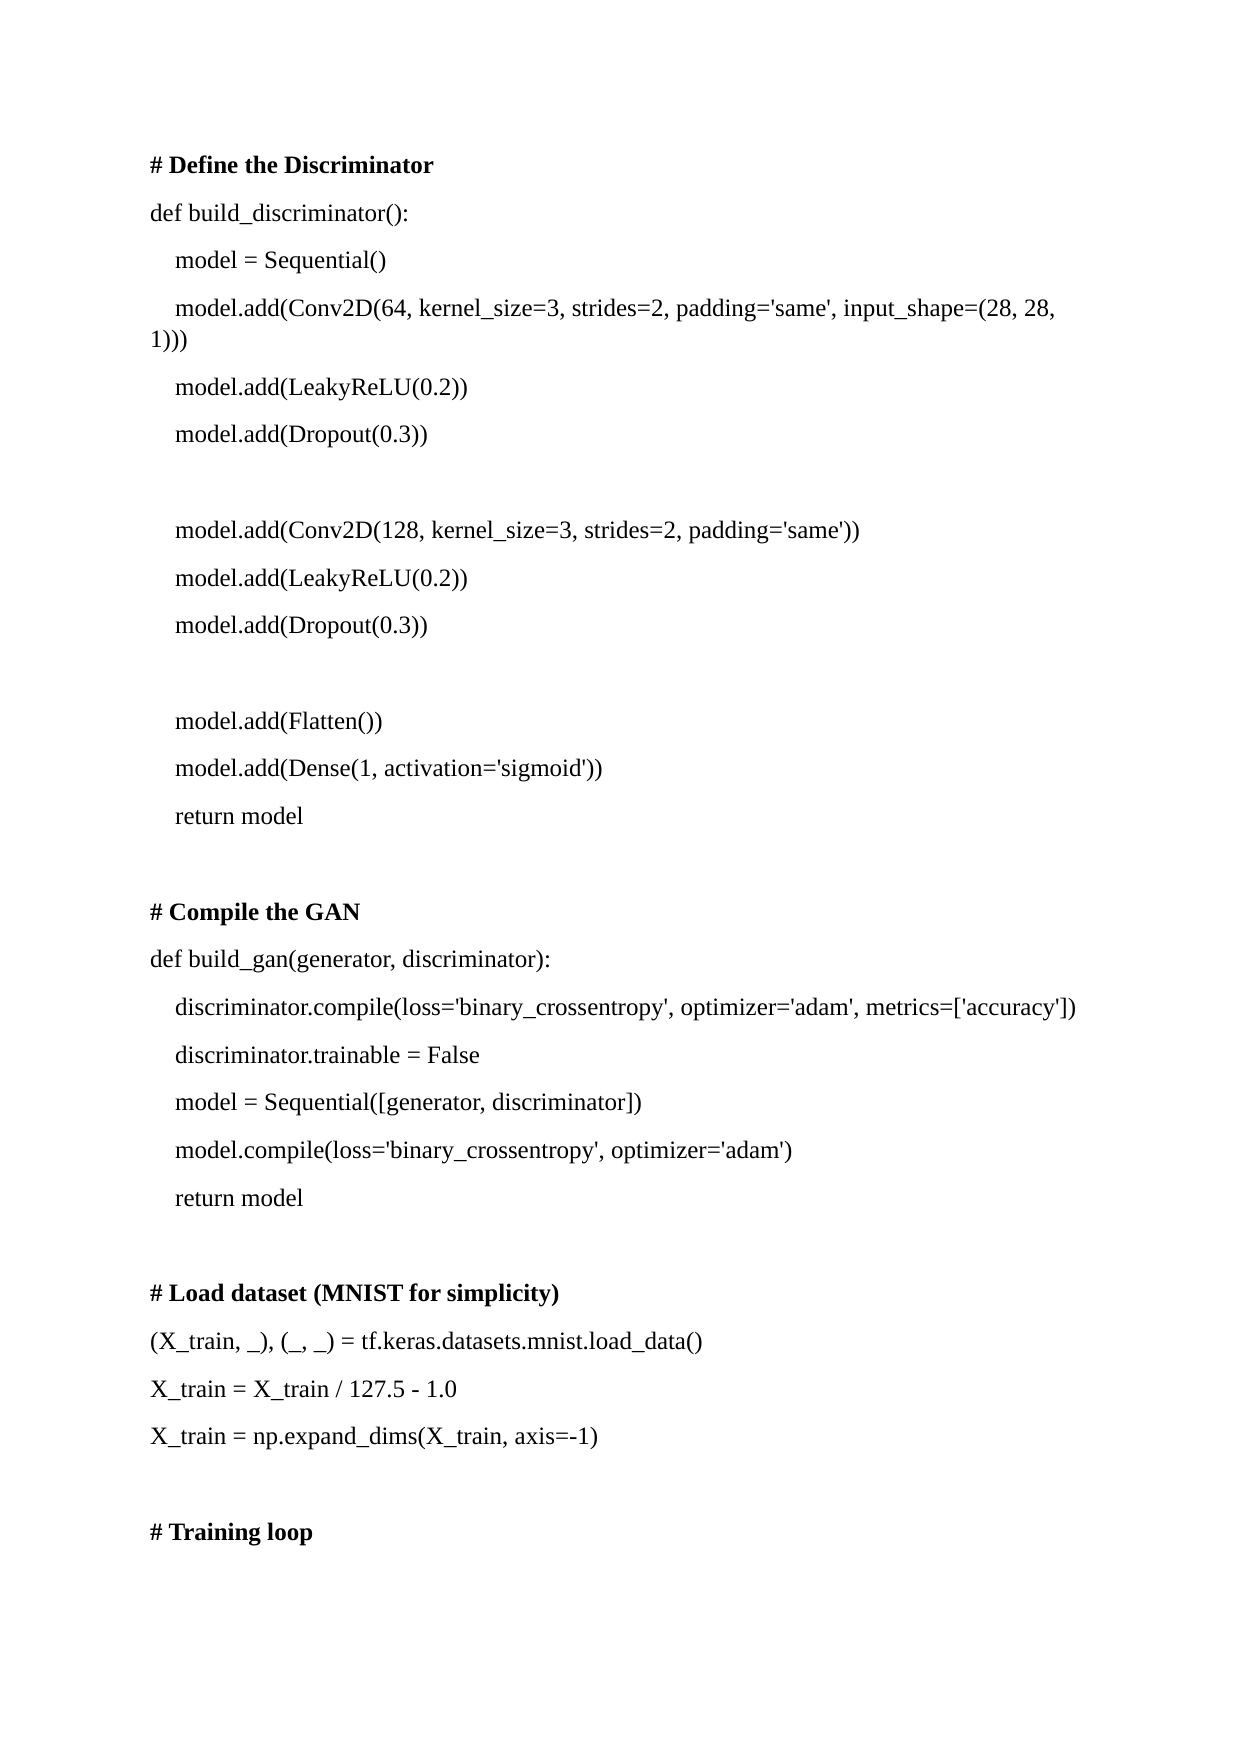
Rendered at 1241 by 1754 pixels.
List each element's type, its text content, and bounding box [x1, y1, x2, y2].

text def build_gan(generator, discriminator): [150, 944, 1090, 973]
text model.add(Conv2D(64, kernel_size=3, strides=2, padding='same', input_shape=(28, 28, 1))) [150, 293, 1090, 353]
text model.add(Dropout(0.3)) [150, 610, 1090, 639]
text model.add(Dense(1, activation='sigmoid')) [150, 753, 1090, 782]
text (X_train, _), (_, _) = tf.keras.datasets.mnist.load_data() [150, 1326, 1090, 1355]
text # Define the Discriminator [150, 150, 1090, 179]
text return model [150, 1183, 1090, 1212]
text # Compile the GAN [150, 897, 1090, 925]
text model.add(Dropout(0.3)) [150, 419, 1090, 448]
text model = Sequential() [150, 245, 1090, 274]
text model.add(Conv2D(128, kernel_size=3, strides=2, padding='same')) [150, 515, 1090, 544]
text model = Sequential([generator, discriminator]) [150, 1087, 1090, 1116]
text model.add(LeakyReLU(0.2)) [150, 563, 1090, 591]
text model.compile(loss='binary_crossentropy', optimizer='adam') [150, 1135, 1090, 1164]
text model.add(LeakyReLU(0.2)) [150, 372, 1090, 401]
text def build_discriminator(): [150, 198, 1090, 226]
text X_train = X_train / 127.5 - 1.0 [150, 1374, 1090, 1402]
text return model [150, 801, 1090, 830]
text # Load dataset (MNIST for simplicity) [150, 1278, 1090, 1307]
text model.add(Flatten()) [150, 706, 1090, 734]
text X_train = np.expand_dims(X_train, axis=-1) [150, 1421, 1090, 1450]
text discriminator.compile(loss='binary_crossentropy', optimizer='adam', metrics=['accuracy']) [150, 992, 1090, 1021]
text discriminator.trainable = False [150, 1040, 1090, 1068]
text # Training loop [150, 1517, 1090, 1546]
